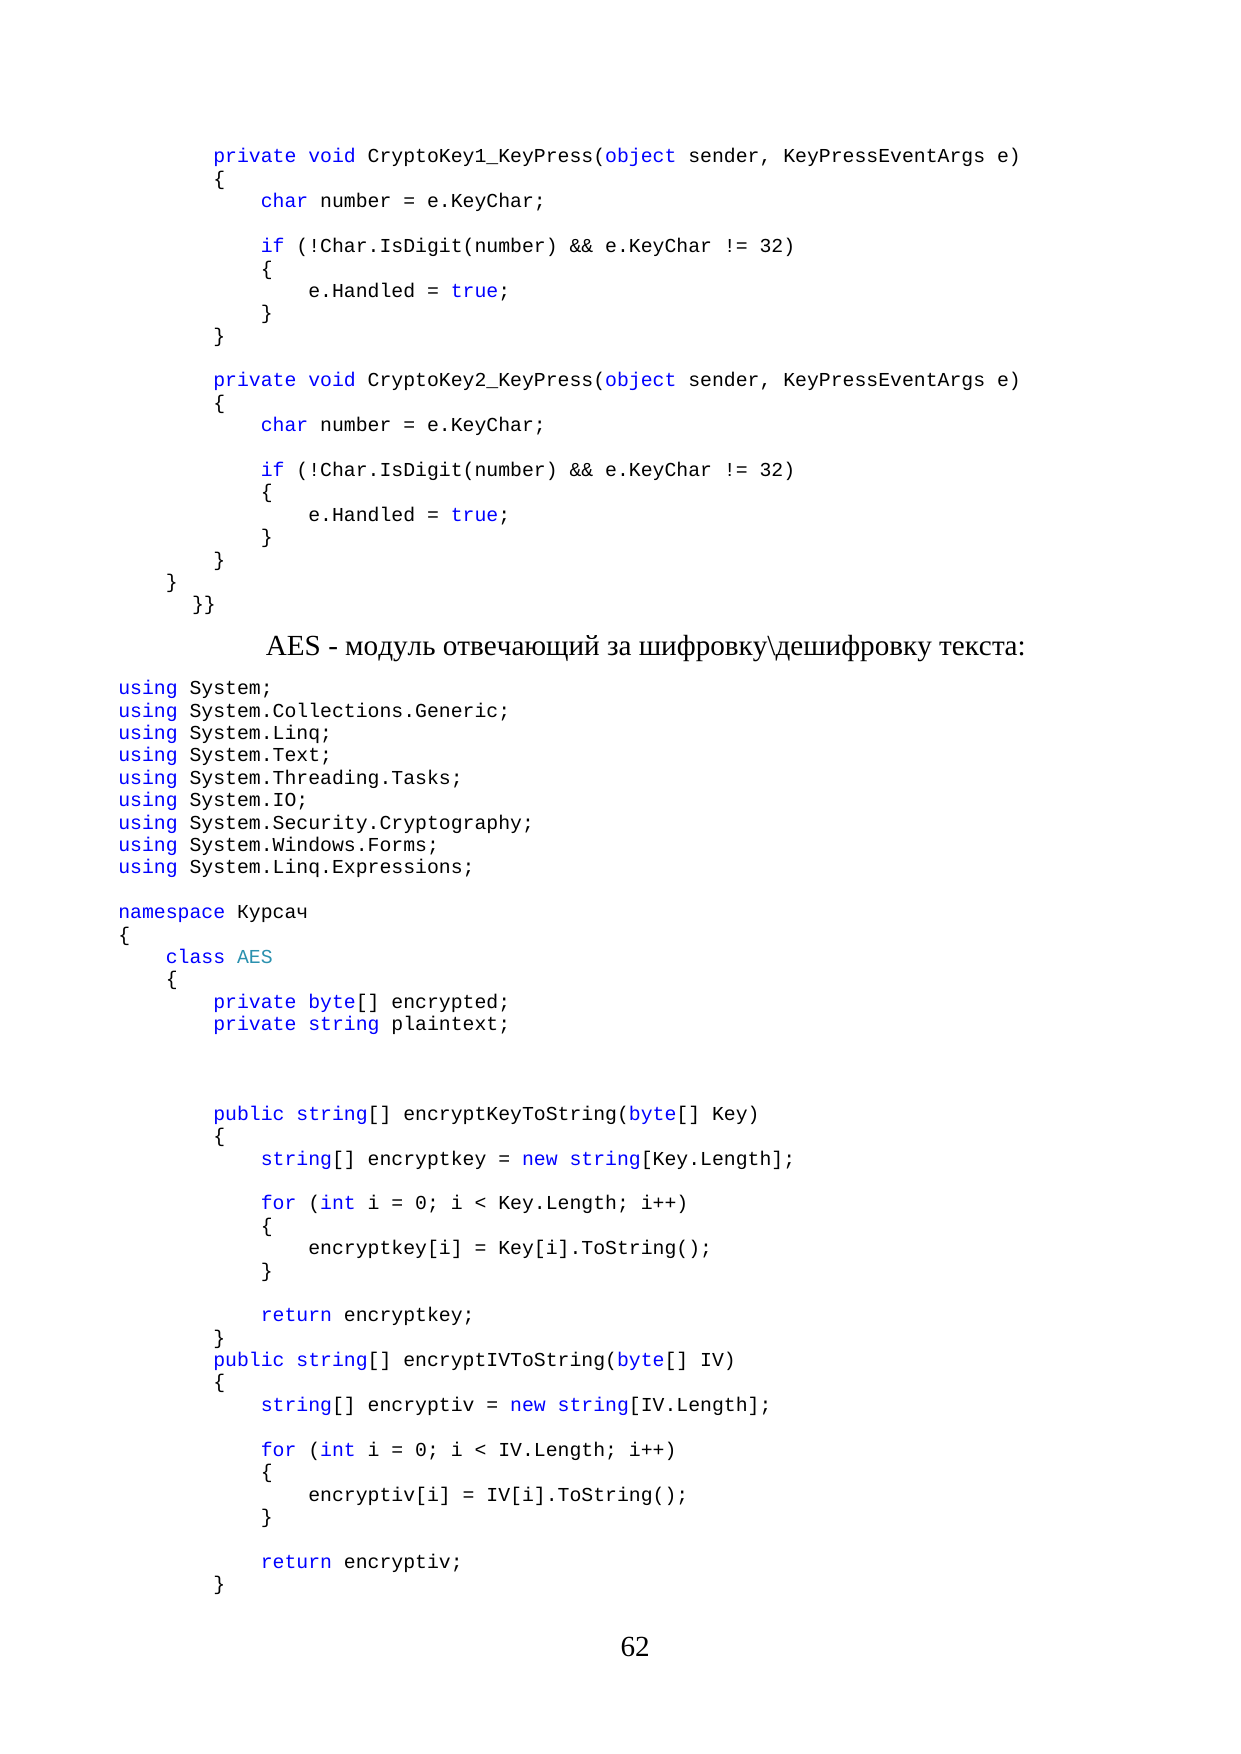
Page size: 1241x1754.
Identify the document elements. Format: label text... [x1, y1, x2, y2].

text if (!Char.IsDigit(number) && e.KeyChar != 32) [118, 460, 1152, 482]
text using System.Collections.Generic; [118, 701, 1152, 723]
text public string[] encryptIVToString(byte[] IV) [118, 1350, 1152, 1372]
text } [118, 572, 1152, 594]
text using System.Linq; [118, 723, 1152, 745]
text return encryptkey; [118, 1305, 1152, 1328]
text private byte[] encrypted; [118, 992, 1152, 1014]
text } [118, 1574, 1152, 1596]
text } [118, 303, 1152, 326]
text namespace Курсач [118, 902, 1152, 924]
text } [118, 1507, 1152, 1529]
text for (int i = 0; i < IV.Length; i++) [118, 1440, 1152, 1462]
text } [118, 549, 1152, 572]
text } [118, 527, 1152, 549]
text public string[] encryptKeyToString(byte[] Key) [118, 1104, 1152, 1126]
text } [118, 1261, 1152, 1283]
text { [118, 482, 1152, 505]
text string[] encryptkey = new string[Key.Length]; [118, 1148, 1152, 1171]
text } [118, 1328, 1152, 1350]
text { [118, 1126, 1152, 1148]
text { [118, 924, 1152, 947]
text using System.Text; [118, 745, 1152, 768]
text { [118, 393, 1152, 415]
text private void CryptoKey2_KeyPress(object sender, KeyPressEventArgs e) [118, 370, 1152, 393]
text class AES [118, 947, 1152, 969]
text e.Handled = true; [118, 505, 1152, 527]
text using System; [118, 678, 1152, 701]
text AES - модуль отвечающий за шифровку\дешифровку текста: [192, 628, 1152, 661]
text { [118, 169, 1152, 191]
text using System.Threading.Tasks; [118, 768, 1152, 790]
text string[] encryptiv = new string[IV.Length]; [118, 1395, 1152, 1417]
text char number = e.KeyChar; [118, 415, 1152, 438]
text private string plaintext; [118, 1014, 1152, 1037]
text { [118, 1372, 1152, 1395]
text { [118, 1216, 1152, 1238]
text return encryptiv; [118, 1552, 1152, 1574]
text { [118, 1462, 1152, 1484]
text using System.Linq.Expressions; [118, 857, 1152, 880]
text encryptkey[i] = Key[i].ToString(); [118, 1238, 1152, 1261]
text private void CryptoKey1_KeyPress(object sender, KeyPressEventArgs e) [118, 146, 1152, 169]
text using System.IO; [118, 790, 1152, 813]
text encryptiv[i] = IV[i].ToString(); [118, 1484, 1152, 1507]
text e.Handled = true; [118, 281, 1152, 303]
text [118, 236, 1152, 258]
text char number = e.KeyChar; [118, 191, 1152, 214]
text }} [192, 594, 1152, 617]
text } [118, 326, 1152, 348]
text { [118, 258, 1152, 281]
text { [118, 969, 1152, 992]
text using System.Windows.Forms; [118, 835, 1152, 857]
text for (int i = 0; i < Key.Length; i++) [118, 1193, 1152, 1216]
text using System.Security.Cryptography; [118, 813, 1152, 835]
